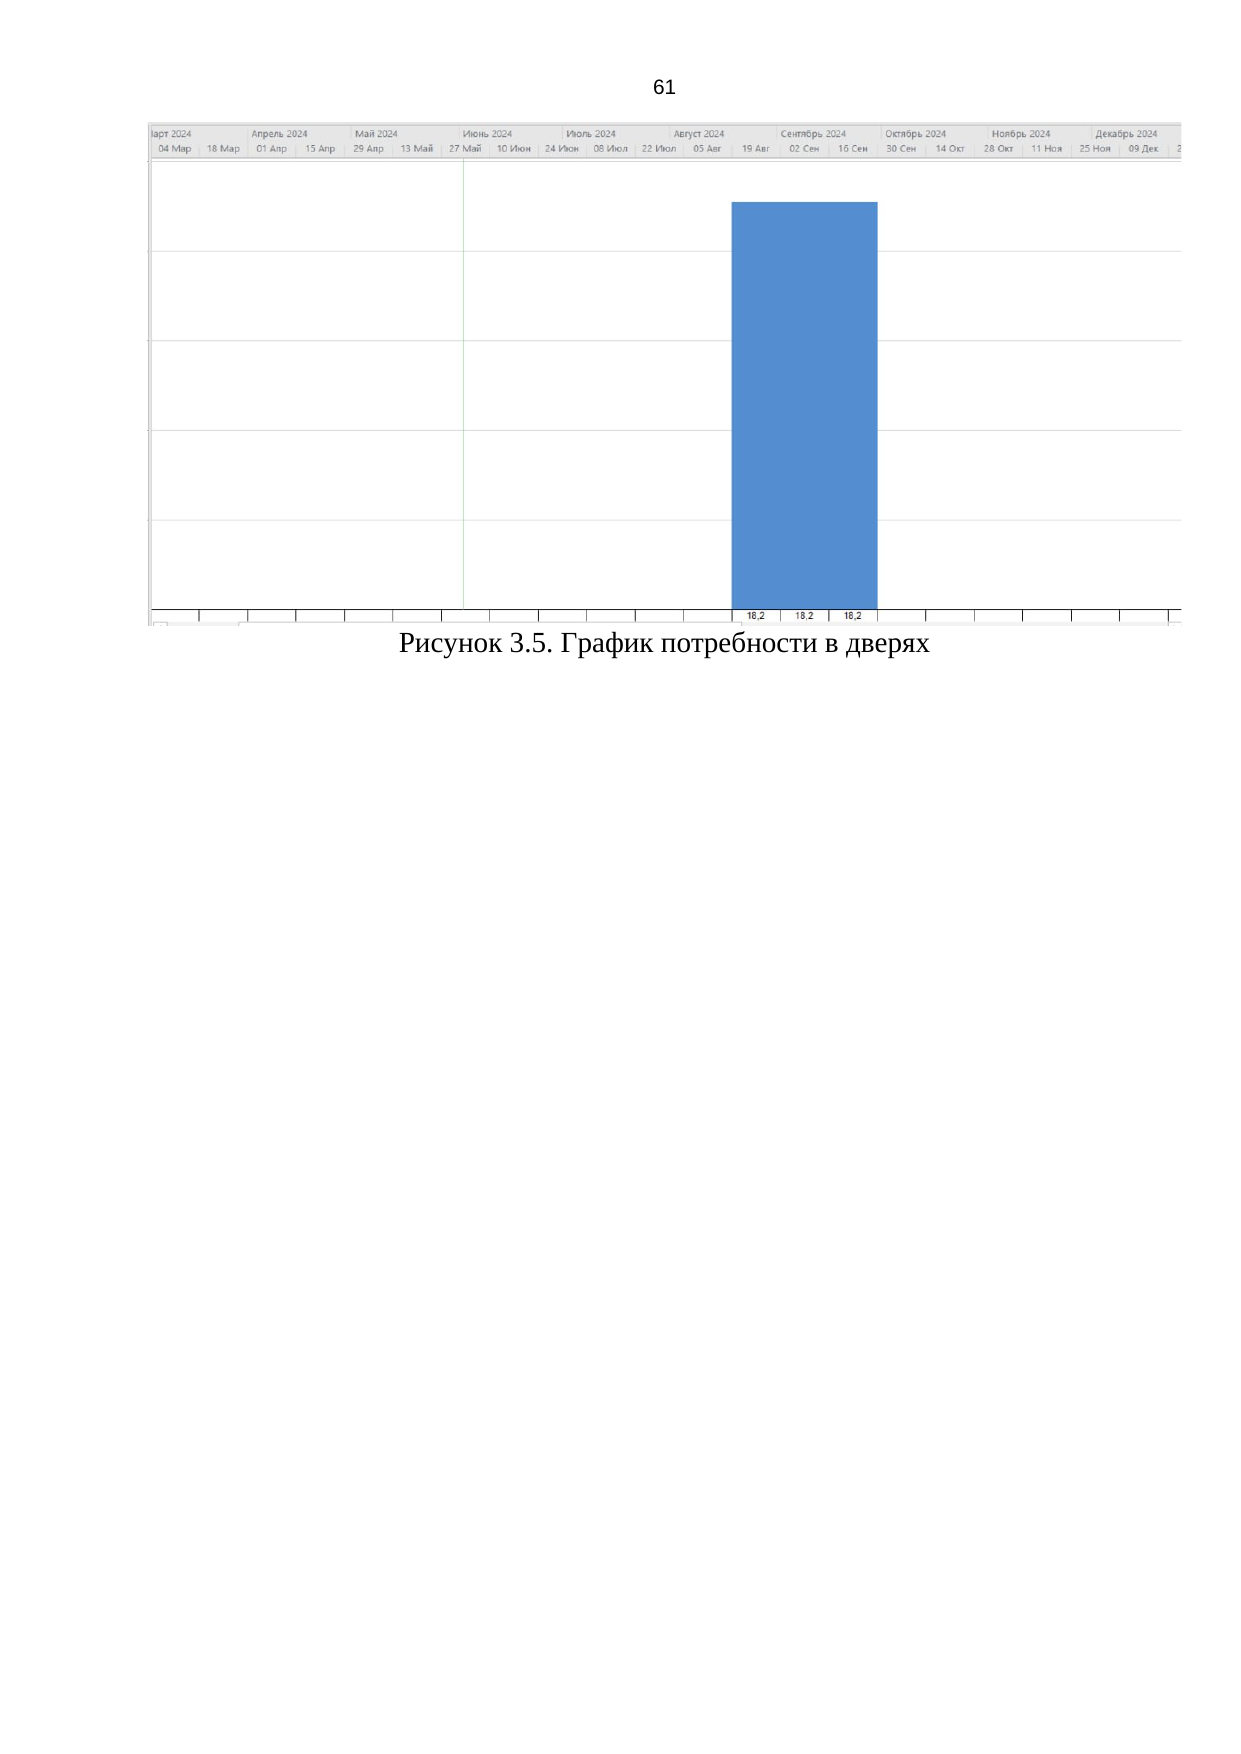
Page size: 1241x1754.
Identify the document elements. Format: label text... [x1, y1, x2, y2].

picture [147, 122, 1182, 626]
text Рисунок 3.5. График потребности в дверях [148, 626, 1181, 659]
